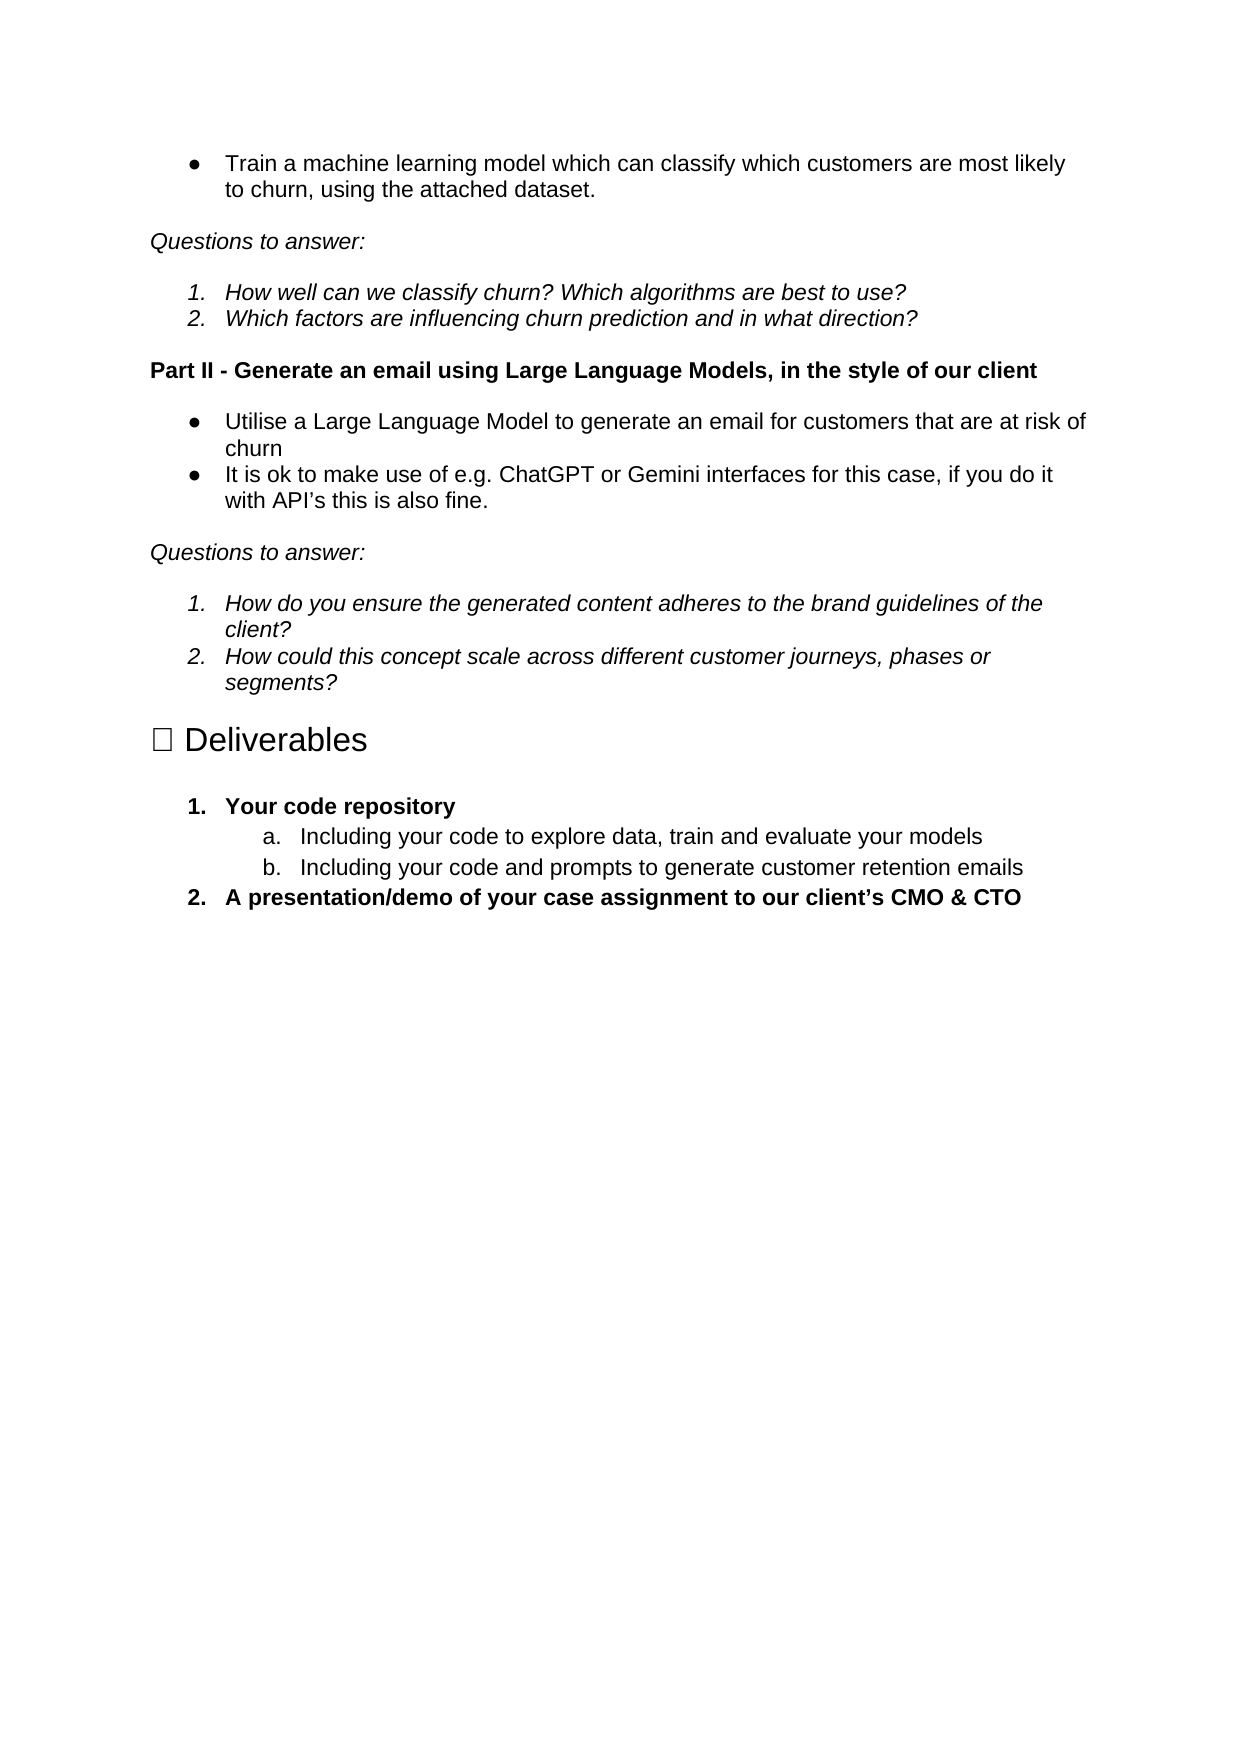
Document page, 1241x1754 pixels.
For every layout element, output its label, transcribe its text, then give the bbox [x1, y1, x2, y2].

text Questions to answer: [150, 228, 1090, 254]
list How do you ensure the generated content adheres to the brand guidelines of the client? [187, 590, 1090, 643]
list Utilise a Large Language Model to generate an email for customers that are at risk of churn [187, 408, 1090, 461]
list Including your code to explore data, train and evaluate your models [262, 823, 1090, 850]
text Questions to answer: [150, 538, 1090, 565]
list Your code repository [187, 793, 1090, 819]
subtitle 🚚 Deliverables [150, 720, 1090, 759]
list It is ok to make use of e.g. ChatGPT or Gemini interfaces for this case, if you do it with API’s this is also fine. [187, 461, 1090, 513]
list Including your code and prompts to generate customer retention emails [262, 853, 1090, 880]
list Which factors are influencing churn prediction and in what direction? [187, 305, 1090, 332]
text Part II - Generate an email using Large Language Models, in the style of our client [150, 357, 1090, 383]
list Train a machine learning model which can classify which customers are most likely to churn, using the attached dataset. [187, 150, 1090, 203]
list How well can we classify churn? Which algorithms are best to use? [187, 279, 1090, 305]
list How could this concept scale across different customer journeys, phases or segments? [187, 643, 1090, 695]
list A presentation/demo of your case assignment to our client’s CMO & CTO [187, 884, 1090, 910]
